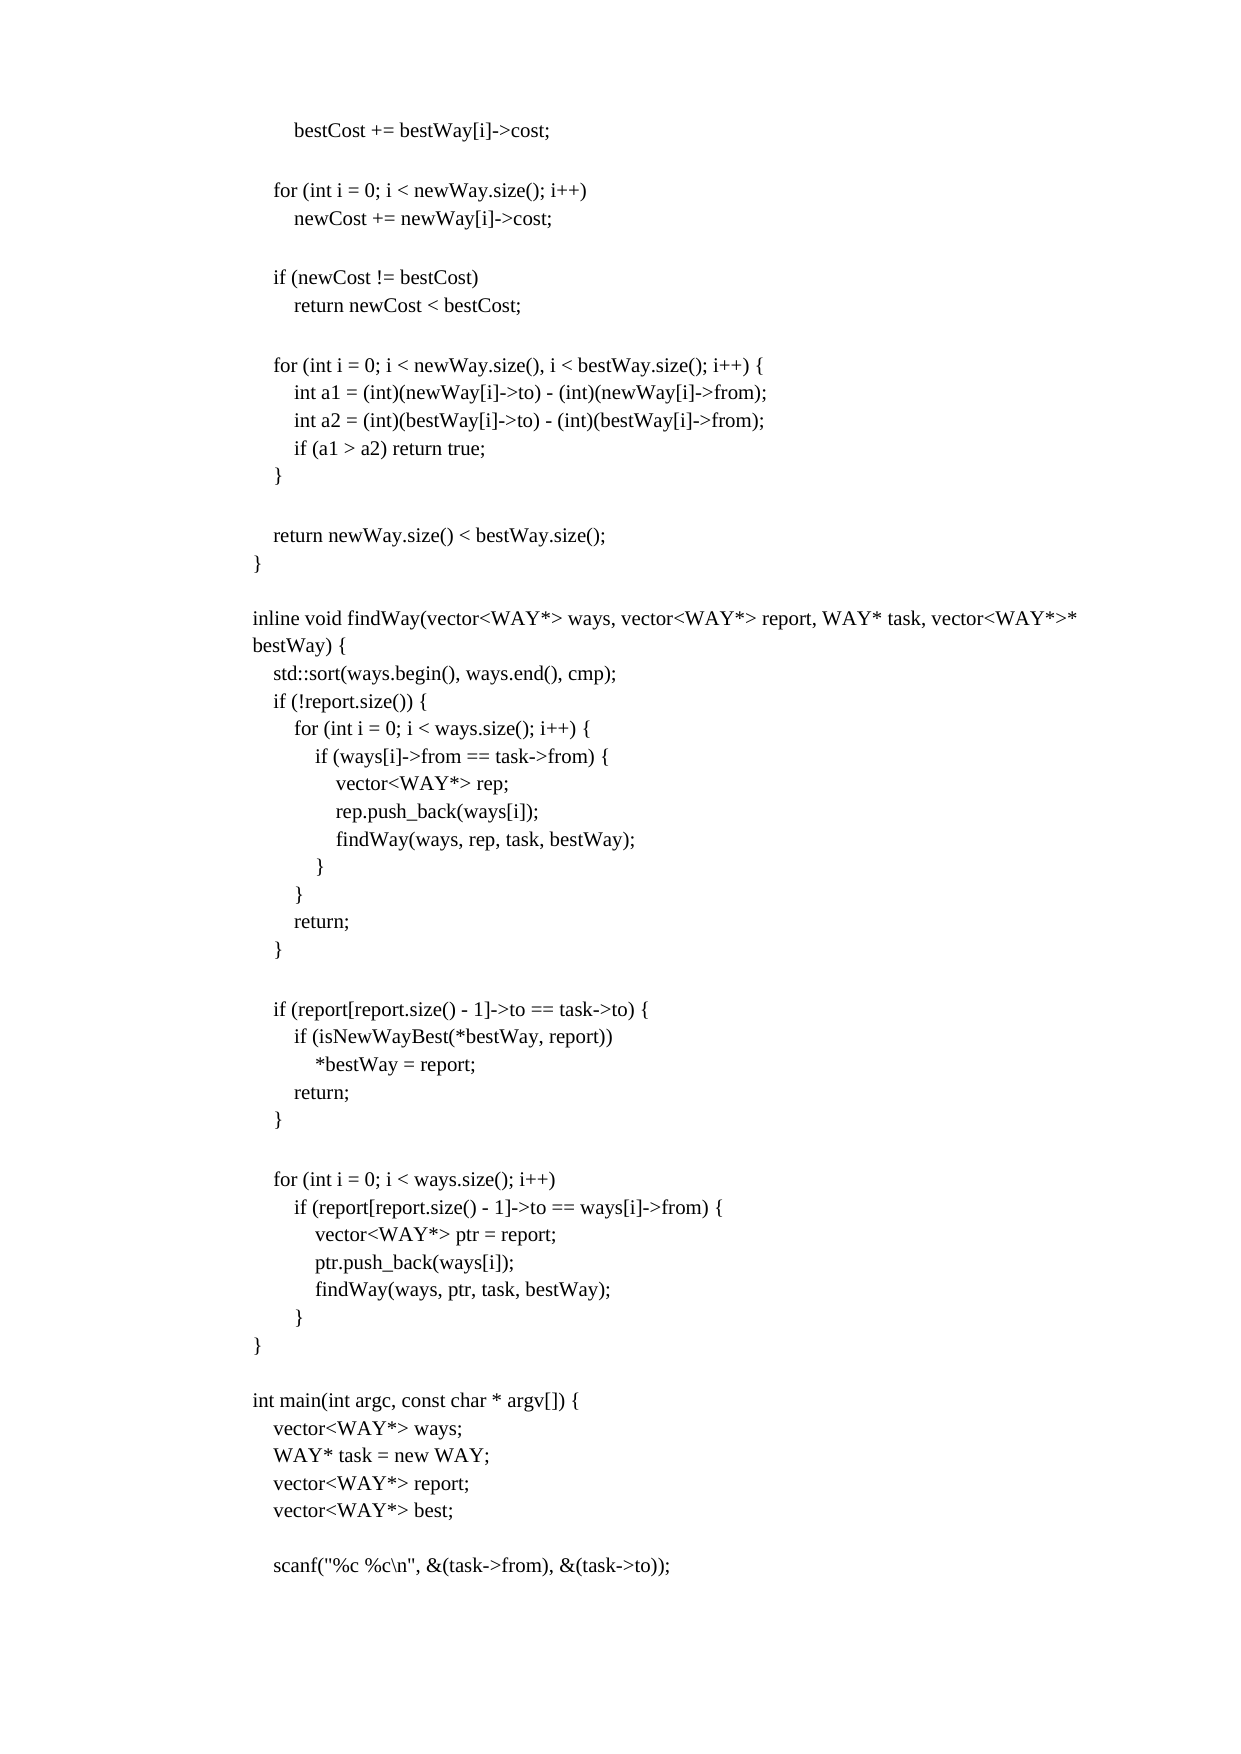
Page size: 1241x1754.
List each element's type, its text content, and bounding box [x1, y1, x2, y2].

list return newWay.size() < bestWay.size(); [252, 523, 1152, 547]
list std::sort(ways.begin(), ways.end(), cmp); [252, 661, 1152, 685]
list int a2 = (int)(bestWay[i]->to) - (int)(bestWay[i]->from); [252, 408, 1152, 432]
list } [252, 937, 1152, 961]
list bestCost += bestWay[i]->cost; [252, 118, 1152, 142]
list if (!report.size()) { [252, 688, 1152, 713]
list if (ways[i]->from == task->from) { [252, 744, 1152, 768]
list } [252, 1107, 1152, 1131]
list return; [252, 909, 1152, 933]
list vector<WAY*> report; [252, 1471, 1152, 1495]
list } [252, 854, 1152, 878]
list if (newCost != bestCost) [252, 265, 1152, 289]
list for (int i = 0; i < newWay.size(), i < bestWay.size(); i++) { [252, 353, 1152, 377]
list newCost += newWay[i]->cost; [252, 206, 1152, 229]
list } [252, 1305, 1152, 1329]
list } [252, 463, 1152, 487]
list rep.push_back(ways[i]); [252, 799, 1152, 823]
list } [252, 1333, 1152, 1357]
list findWay(ways, rep, task, bestWay); [252, 827, 1152, 851]
list *bestWay = report; [252, 1052, 1152, 1076]
list findWay(ways, ptr, task, bestWay); [252, 1277, 1152, 1301]
list vector<WAY*> ptr = report; [252, 1222, 1152, 1246]
list if (isNewWayBest(*bestWay, report)) [252, 1024, 1152, 1048]
list vector<WAY*> rep; [252, 771, 1152, 795]
list WAY* task = new WAY; [252, 1443, 1152, 1467]
list int main(int argc, const char * argv[]) { [252, 1388, 1152, 1412]
list for (int i = 0; i < newWay.size(); i++) [252, 178, 1152, 202]
list } [252, 551, 1152, 574]
list vector<WAY*> best; [252, 1498, 1152, 1522]
list for (int i = 0; i < ways.size(); i++) { [252, 716, 1152, 740]
list scanf("%c %c\n", &(task->from), &(task->to)); [252, 1553, 1152, 1577]
list return; [252, 1079, 1152, 1104]
list if (report[report.size() - 1]->to == task->to) { [252, 997, 1152, 1021]
list int a1 = (int)(newWay[i]->to) - (int)(newWay[i]->from); [252, 380, 1152, 404]
list if (report[report.size() - 1]->to == ways[i]->from) { [252, 1194, 1152, 1219]
list if (a1 > a2) return true; [252, 436, 1152, 459]
list vector<WAY*> ways; [252, 1415, 1152, 1439]
list return newCost < bestCost; [252, 293, 1152, 317]
list for (int i = 0; i < ways.size(); i++) [252, 1167, 1152, 1191]
list } [252, 882, 1152, 906]
list inline void findWay(vector<WAY*> ways, vector<WAY*> report, WAY* task, vector<WAY*>* bestWay) { [252, 606, 1152, 657]
list ptr.push_back(ways[i]); [252, 1250, 1152, 1274]
